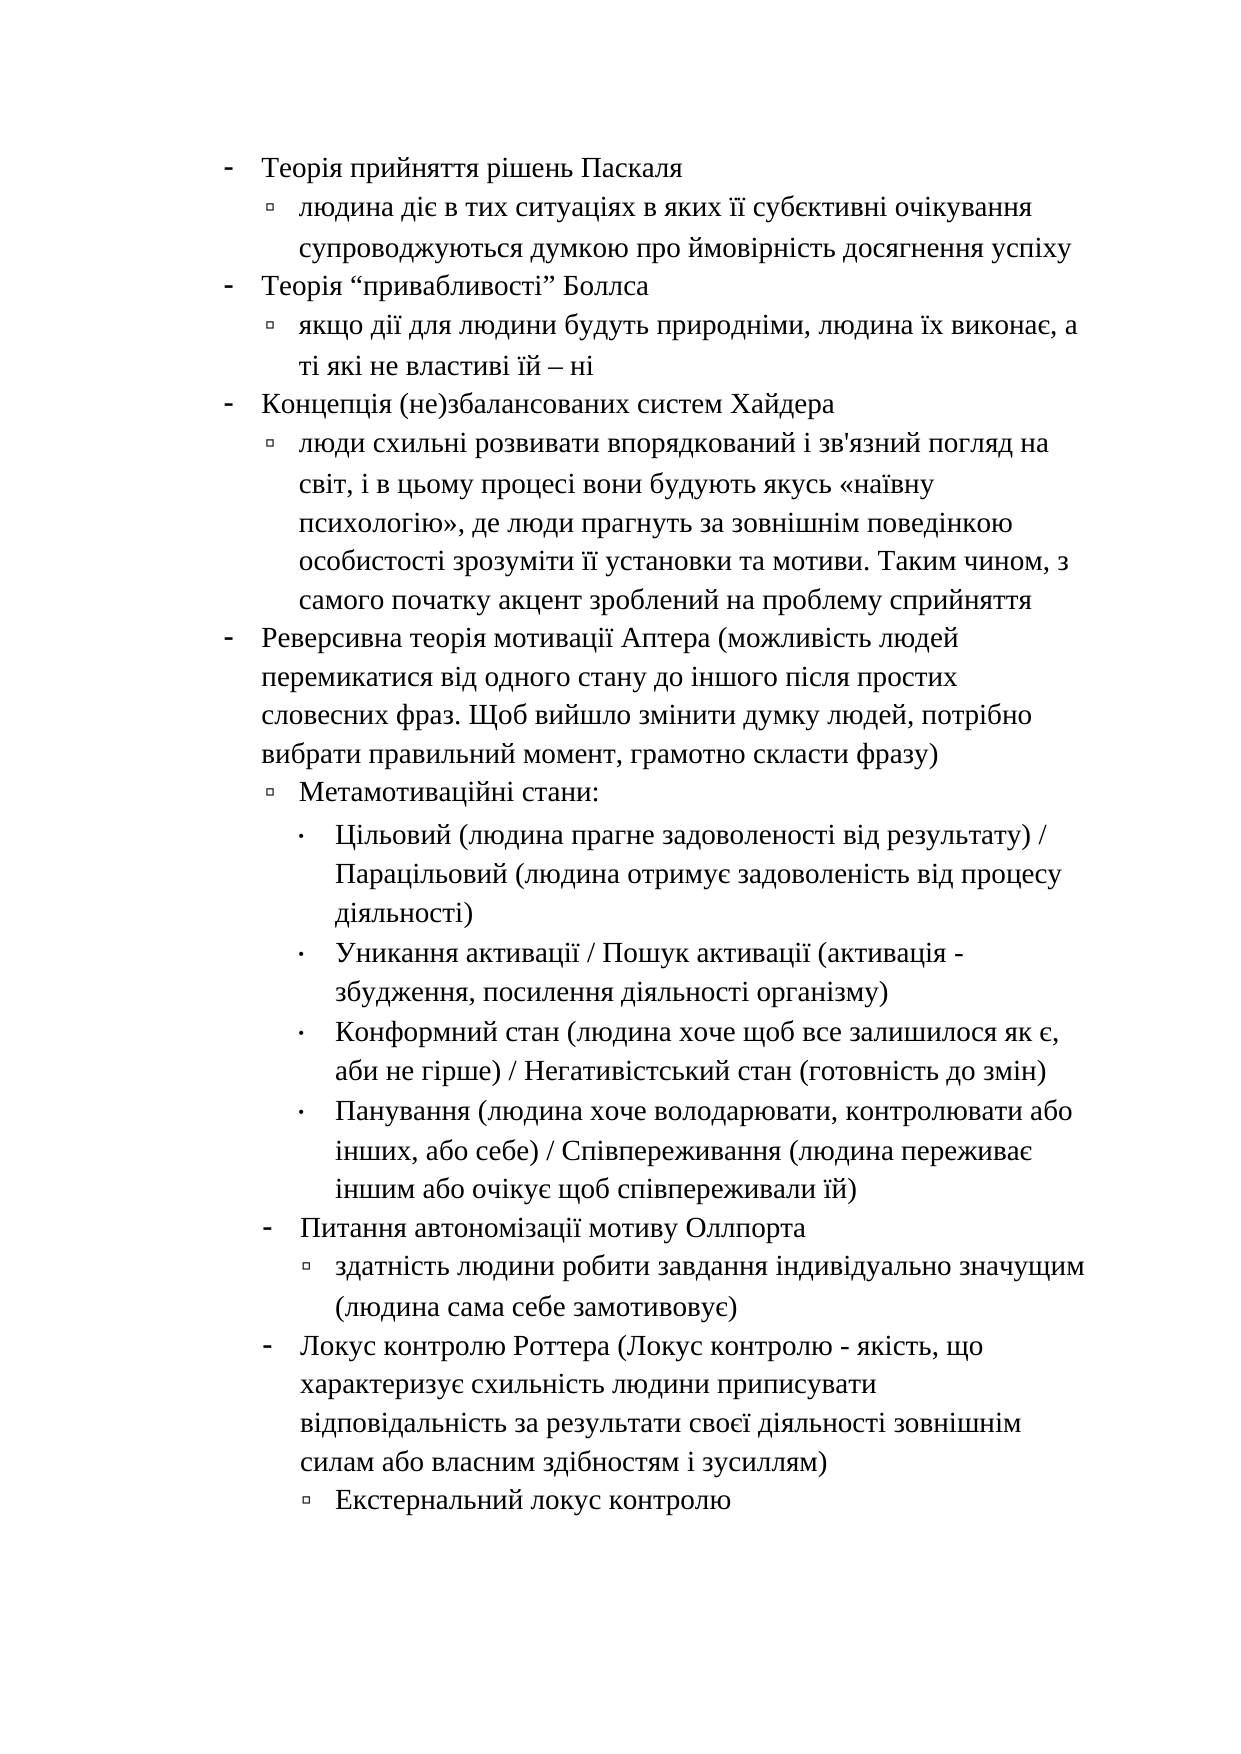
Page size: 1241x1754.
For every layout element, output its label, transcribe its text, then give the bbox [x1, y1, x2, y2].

list Конформний стан (людина хоче щоб все залишилося як є, аби не гірше) / Негативістський стан (готовність до змін) [297, 1013, 1090, 1087]
list Питання автономізації мотиву Оллпорта [262, 1210, 1090, 1243]
list люди схильні розвивати впорядкований і зв'язний погляд на світ, і в цьому процесі вони будують якусь «наївну психологію», де люди прагнуть за зовнішнім поведінкою особистості зрозуміти її установки та мотиви. Таким чином, з самого початку акцент зроблений на проблему сприйняття [261, 425, 1090, 615]
list людина діє в тих ситуаціях в яких її субєктивні очікування супроводжуються думкою про ймовірність досягнення успіху [261, 189, 1090, 263]
list здатність людини робити завдання індивідуально значущим (людина сама себе замотивовує) [297, 1248, 1090, 1323]
list Локус контролю Роттера (Локус контролю - якість, що характеризує схильність людини приписувати відповідальність за результати своєї діяльності зовнішнім силам або власним здібностям і зусиллям) [262, 1328, 1090, 1477]
list Концепція (не)збалансованих систем Хайдера [224, 386, 1090, 420]
list Теорія “привабливості” Боллса [224, 268, 1090, 302]
list Цільовий (людина прагне задоволеності від результату) / Парацільовий (людина отримує задоволеність від процесу діяльності) [297, 816, 1090, 929]
list якщо дії для людини будуть природніми, людина їх виконає, а ті які не властиві їй – ні [261, 307, 1090, 381]
list Уникання активації / Пошук активації (активація - збудження, посилення діяльності організму) [297, 934, 1090, 1008]
list Метамотиваційні стани: [261, 774, 1090, 811]
list Екстернальний локус контролю [297, 1482, 1090, 1518]
list Реверсивна теорія мотивації Аптера (можливість людей перемикатися від одного стану до іншого після простих словесних фраз. Щоб вийшло змінити думку людей, потрібно вибрати правильний момент, грамотно скласти фразу) [224, 620, 1090, 769]
list Теорія прийняття рішень Паскаля [224, 150, 1090, 184]
list Панування (людина хоче володарювати, контролювати або інших, або себе) / Співпереживання (людина переживає іншим або очікує щоб співпереживали їй) [297, 1092, 1090, 1205]
